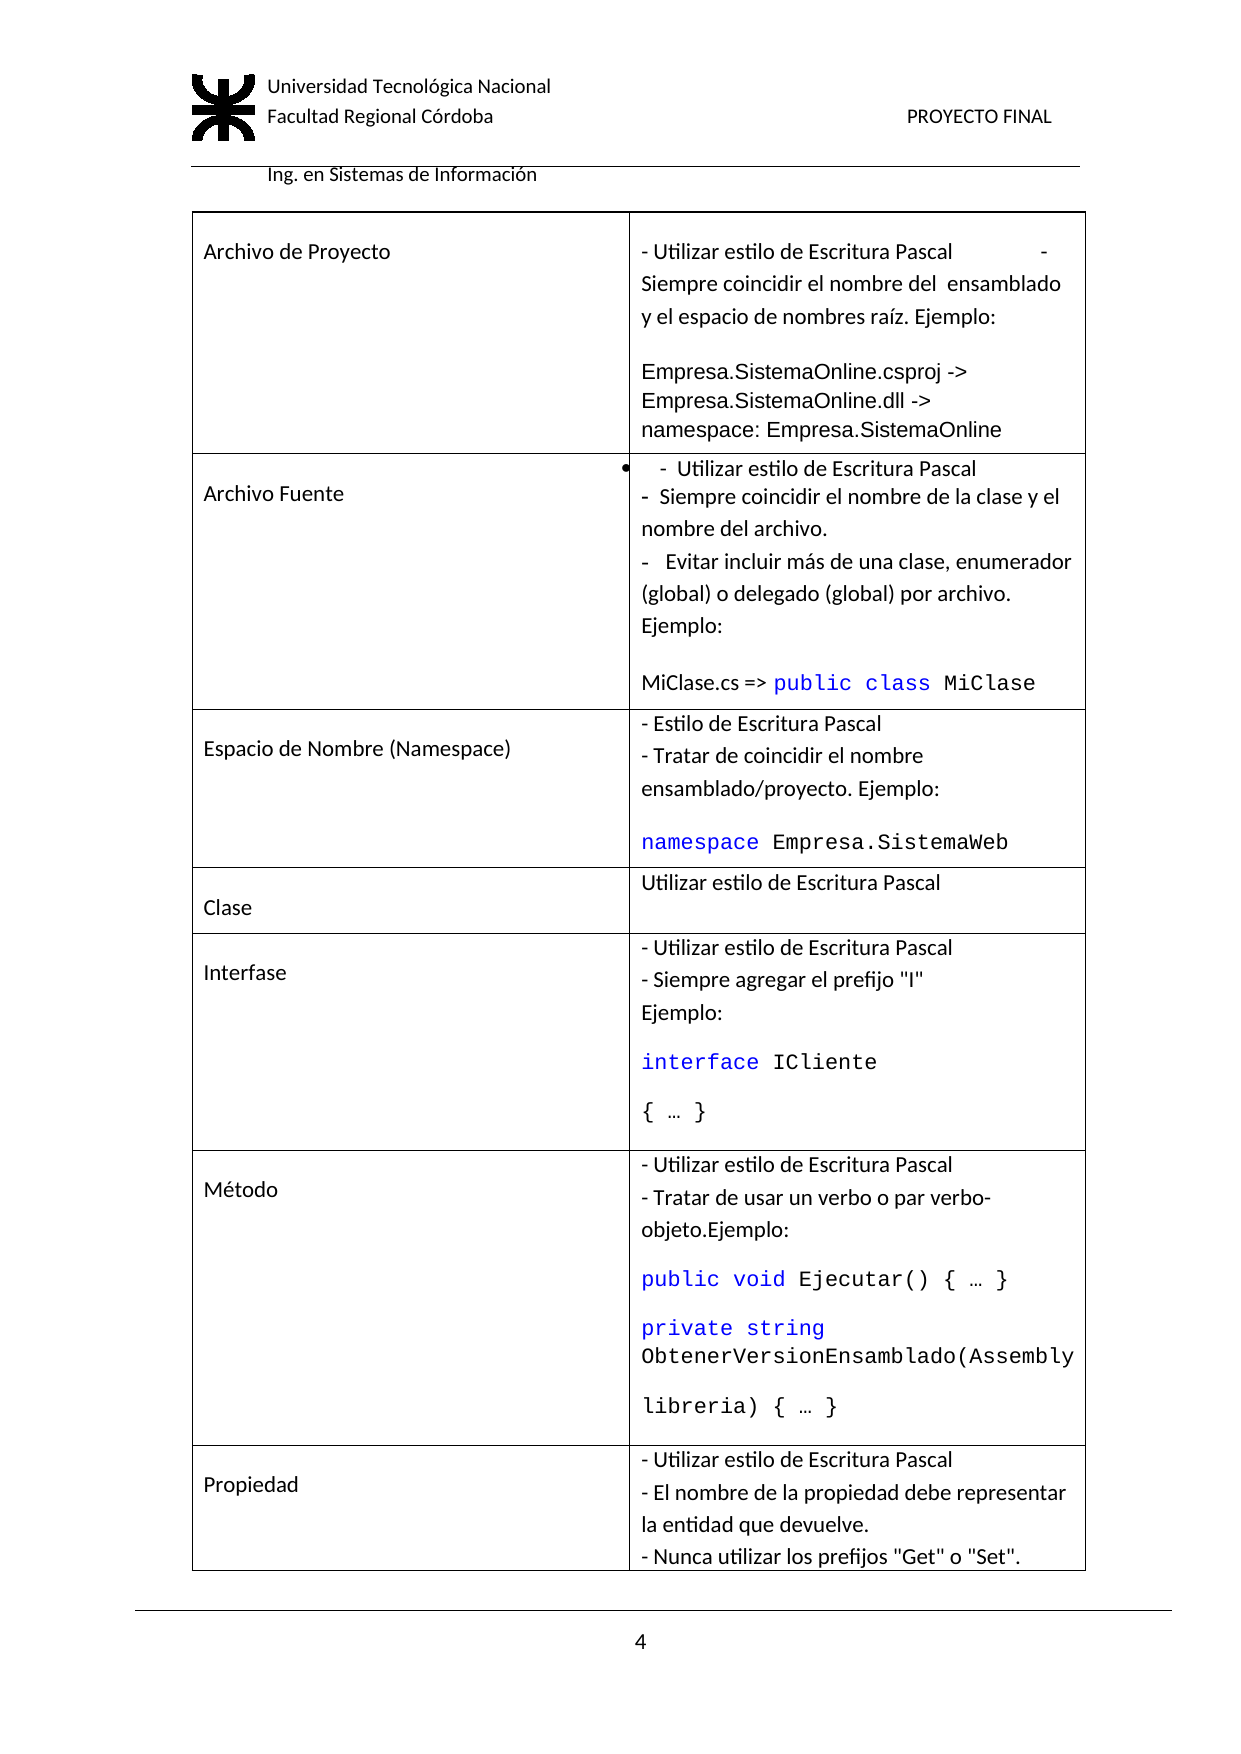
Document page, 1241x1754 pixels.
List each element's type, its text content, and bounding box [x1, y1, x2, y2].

table_cell Propiedad [193, 1446, 629, 1570]
table_header Archivo de Proyecto [193, 213, 629, 453]
table_cell - Utilizar estilo de Escritura Pascal Siempre coincidir el nombre de la clase y el nombre del archivo. - Evitar incluir más de una clase, enumerador (global) o delegado (global) por archivo. Ejemplo: MiClase.cs => public class MiClase [630, 454, 1085, 708]
table_header - Utilizar estilo de Escritura Pascal - Siempre coincidir el nombre del ensamblado y el espacio de nombres raíz. Ejemplo: Empresa.SistemaOnline.csproj -> Empresa.SistemaOnline.dll -> namespace: Empresa.SistemaOnline [630, 213, 1085, 453]
table_cell - Estilo de Escritura Pascal - Tratar de coincidir el nombre ensamblado/proyecto. Ejemplo: namespace Empresa.SistemaWeb [630, 710, 1085, 867]
table_cell Espacio de Nombre (Namespace) [193, 710, 629, 867]
table_cell Utilizar estilo de Escritura Pascal [630, 868, 1085, 932]
table_cell Clase [193, 868, 629, 932]
table_cell Método [193, 1151, 629, 1444]
table_cell - Utilizar estilo de Escritura Pascal - Siempre agregar el prefijo "I" Ejemplo: interface ICliente { … } [630, 934, 1085, 1149]
table_cell Interfase [193, 934, 629, 1149]
table_cell - Utilizar estilo de Escritura Pascal - Tratar de usar un verbo o par verbo-objeto.Ejemplo: public void Ejecutar() { … } private string ObtenerVersionEnsamblado(Assembly libreria) { … } [630, 1151, 1085, 1444]
table_cell Archivo Fuente [193, 454, 629, 708]
